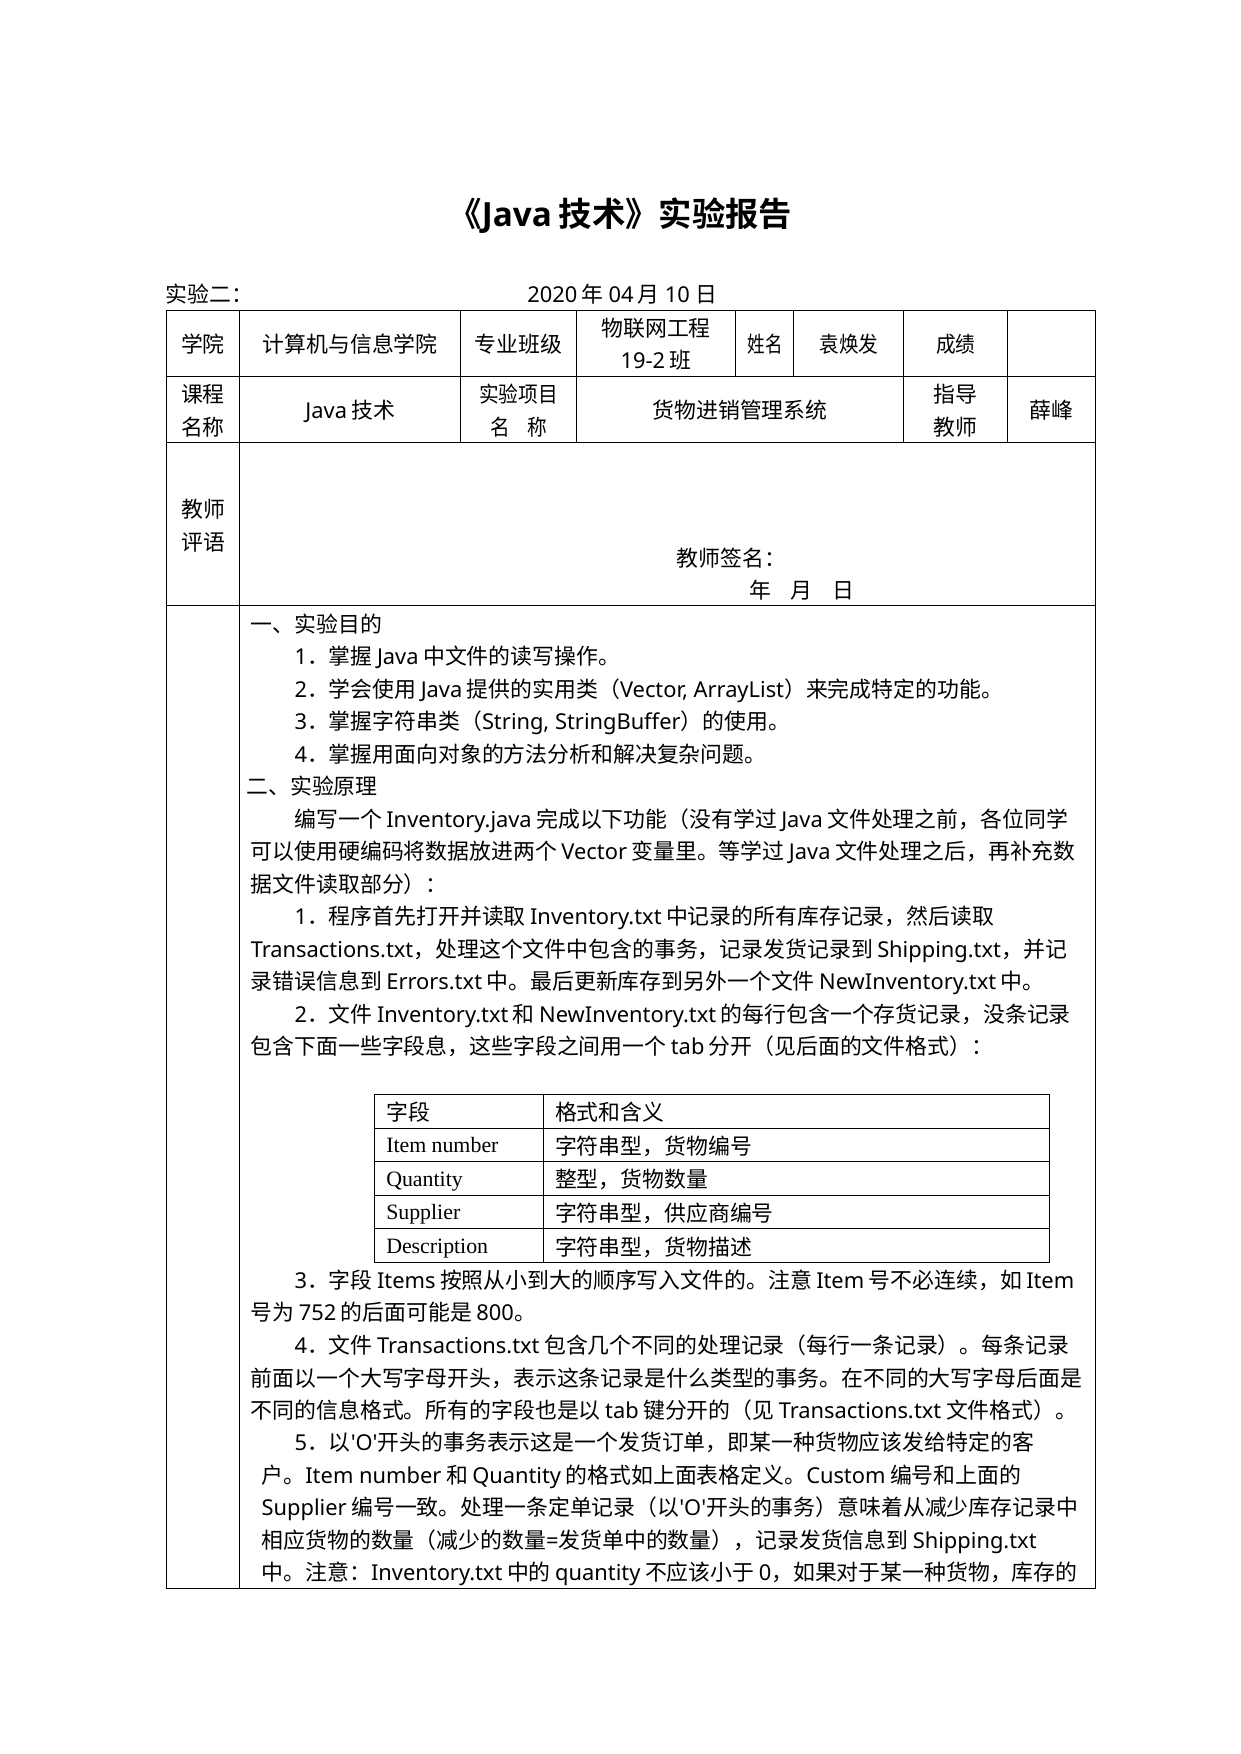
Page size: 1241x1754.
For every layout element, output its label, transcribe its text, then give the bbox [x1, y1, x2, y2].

table_header 成绩 [904, 311, 1007, 376]
table_header 学院 [167, 311, 239, 376]
table_cell 课程 名称 [167, 377, 239, 442]
table_cell 薛峰 [1008, 377, 1095, 442]
table_cell 货物进销管理系统 [577, 377, 903, 442]
table_cell 指导 教师 [904, 377, 1007, 442]
table_cell Java技术 [240, 377, 460, 442]
table_cell 教师签名： 年 月 日 [240, 443, 1095, 605]
text 实验二： 2020年 04月 10 日 [165, 277, 1075, 310]
table_cell 教师评语 [167, 443, 239, 605]
table_cell 实验项目 名 称 [461, 377, 576, 442]
table_header 物联网工程19-2班 [577, 311, 735, 376]
table_header [1008, 311, 1095, 376]
table_cell [167, 606, 239, 1588]
table_header 袁焕发 [794, 311, 903, 376]
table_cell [240, 606, 1095, 1588]
text 《Java技术》实验报告 [165, 180, 1075, 245]
table_header 计算机与信息学院 [240, 311, 460, 376]
table_header 姓名 [736, 311, 793, 376]
table_header 专业班级 [461, 311, 576, 376]
